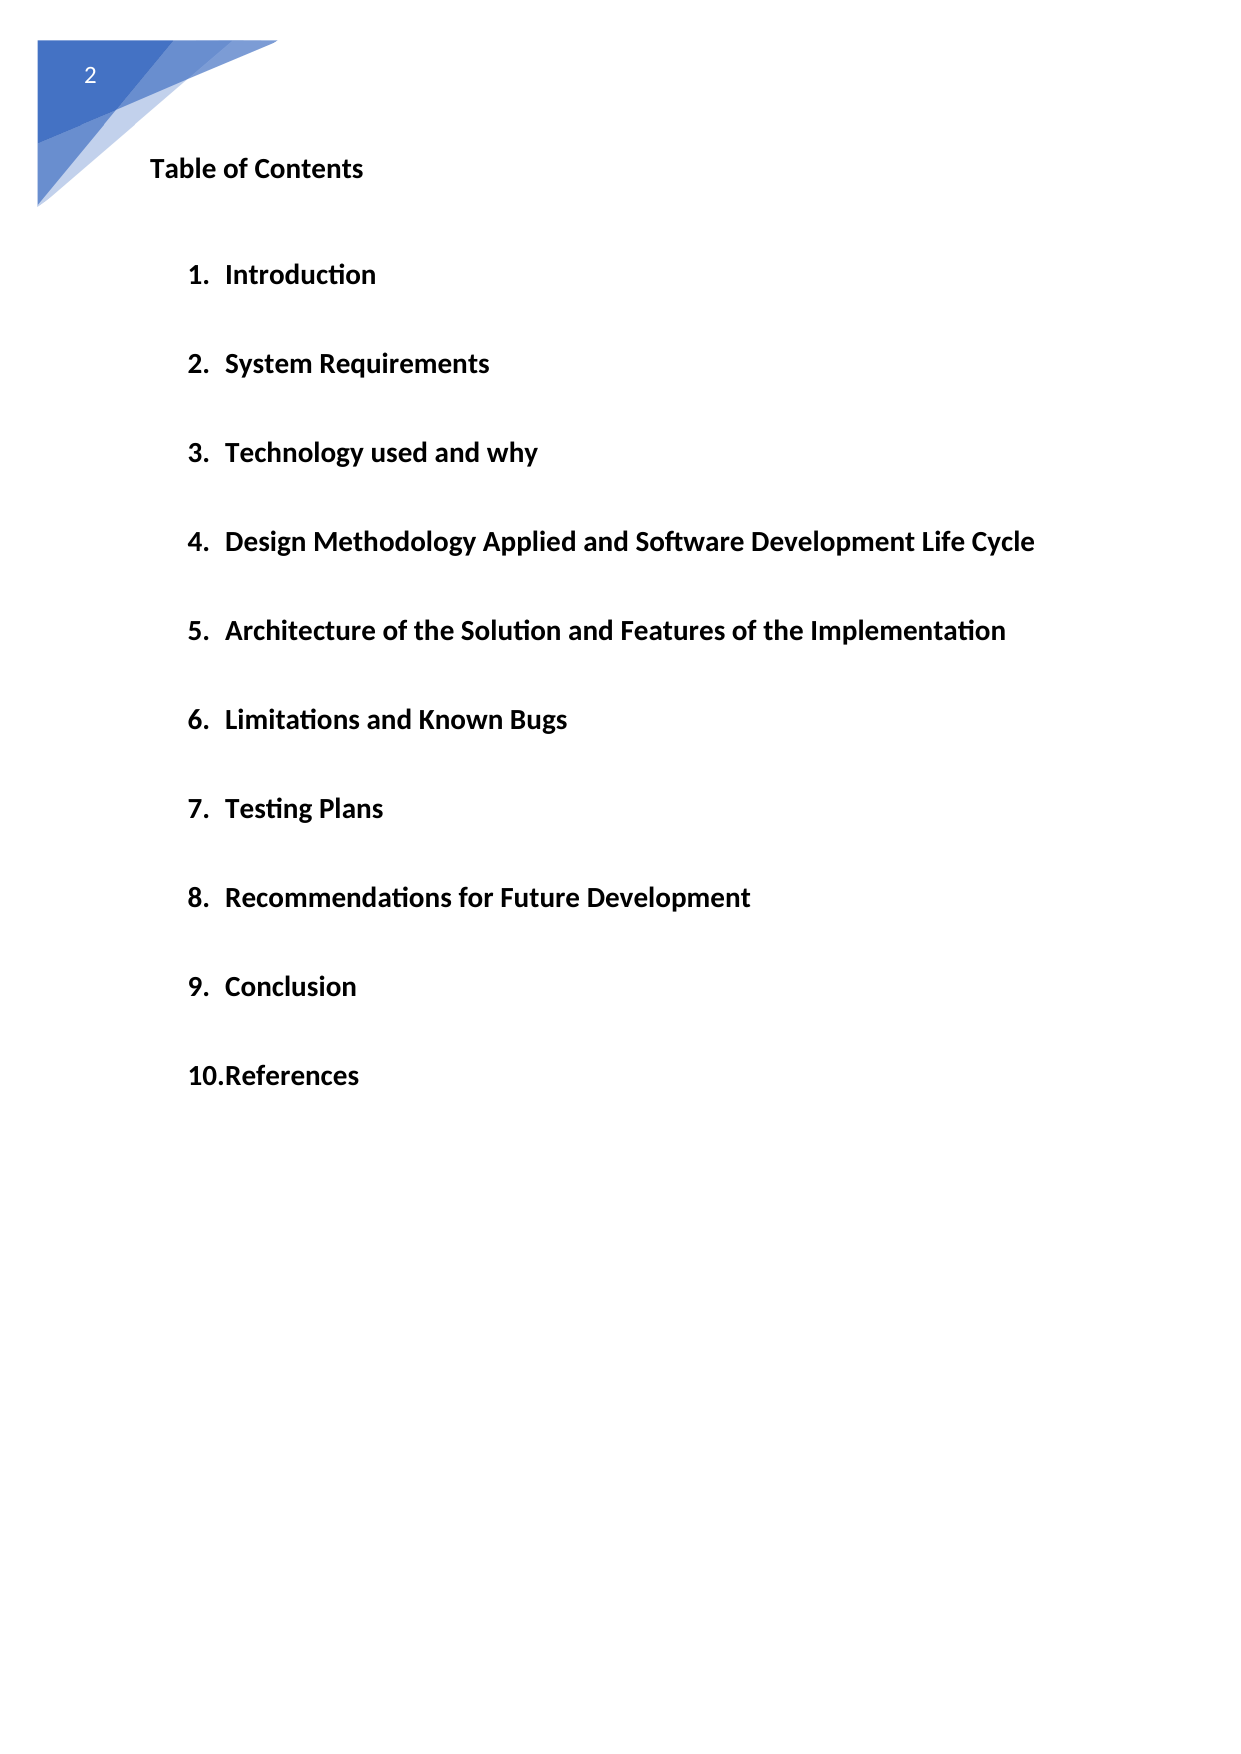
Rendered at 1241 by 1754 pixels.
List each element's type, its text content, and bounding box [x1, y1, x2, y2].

text Table of Contents [150, 150, 1090, 186]
list Technology used and why [187, 434, 1090, 469]
list Recommendations for Future Development [187, 879, 1090, 915]
list Testing Plans [187, 790, 1090, 826]
list Conclusion [187, 968, 1090, 1004]
list System Requirements [187, 345, 1090, 380]
list Limitations and Known Bugs [187, 701, 1090, 737]
picture [37, 40, 279, 209]
list Architecture of the Solution and Features of the Implementation [187, 612, 1090, 648]
list Introduction [187, 256, 1090, 291]
list Design Methodology Applied and Software Development Life Cycle [187, 523, 1090, 558]
list References [187, 1057, 1090, 1093]
